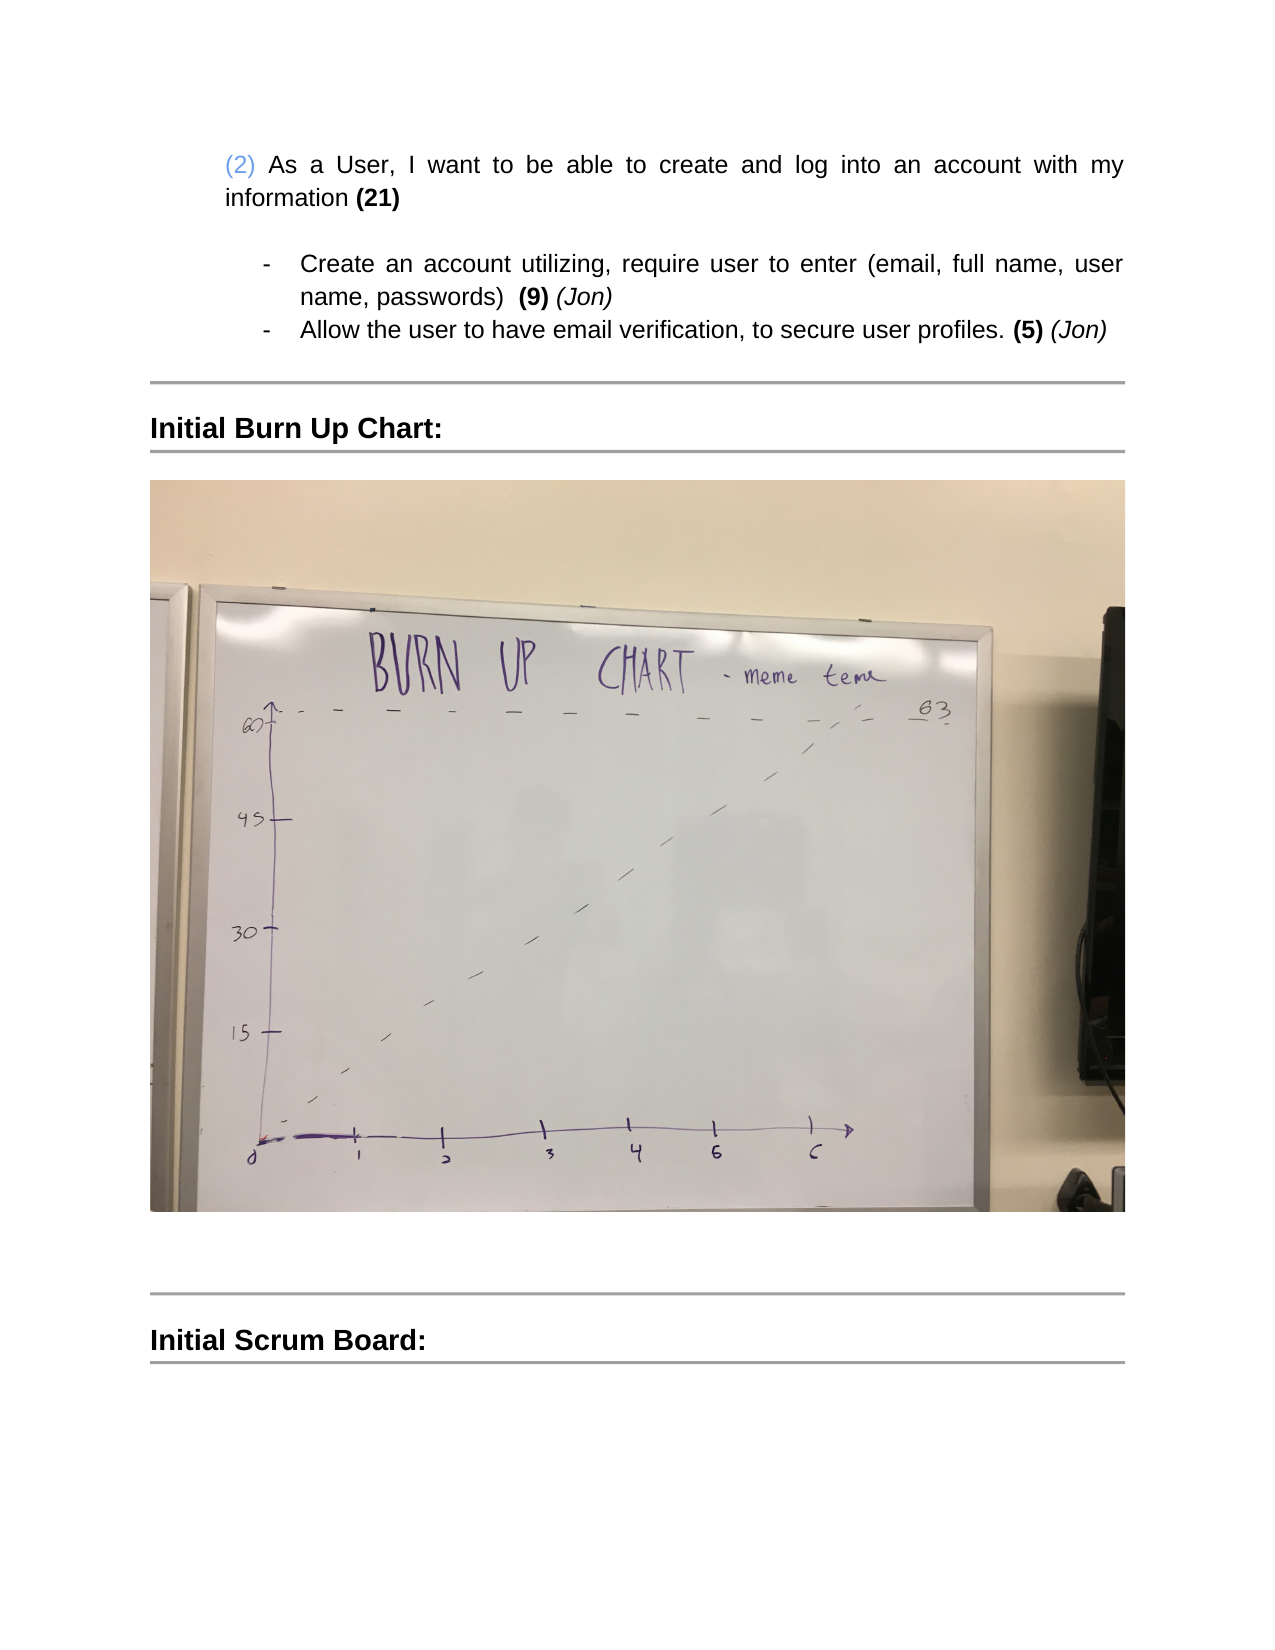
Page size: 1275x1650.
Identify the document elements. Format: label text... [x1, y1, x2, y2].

text Initial Burn Up Chart: [150, 411, 1125, 445]
text Initial Scrum Board: [150, 1322, 1125, 1356]
list Create an account utilizing, require user to enter (email, full name, user name, passwords) (9) (Jon) [262, 249, 1125, 311]
text (2) As a User, I want to be able to create and log into an account with my information (21) [225, 150, 1125, 212]
list Allow the user to have email verification, to secure user profiles. (5) (Jon) [262, 315, 1125, 344]
picture [150, 480, 1125, 1212]
